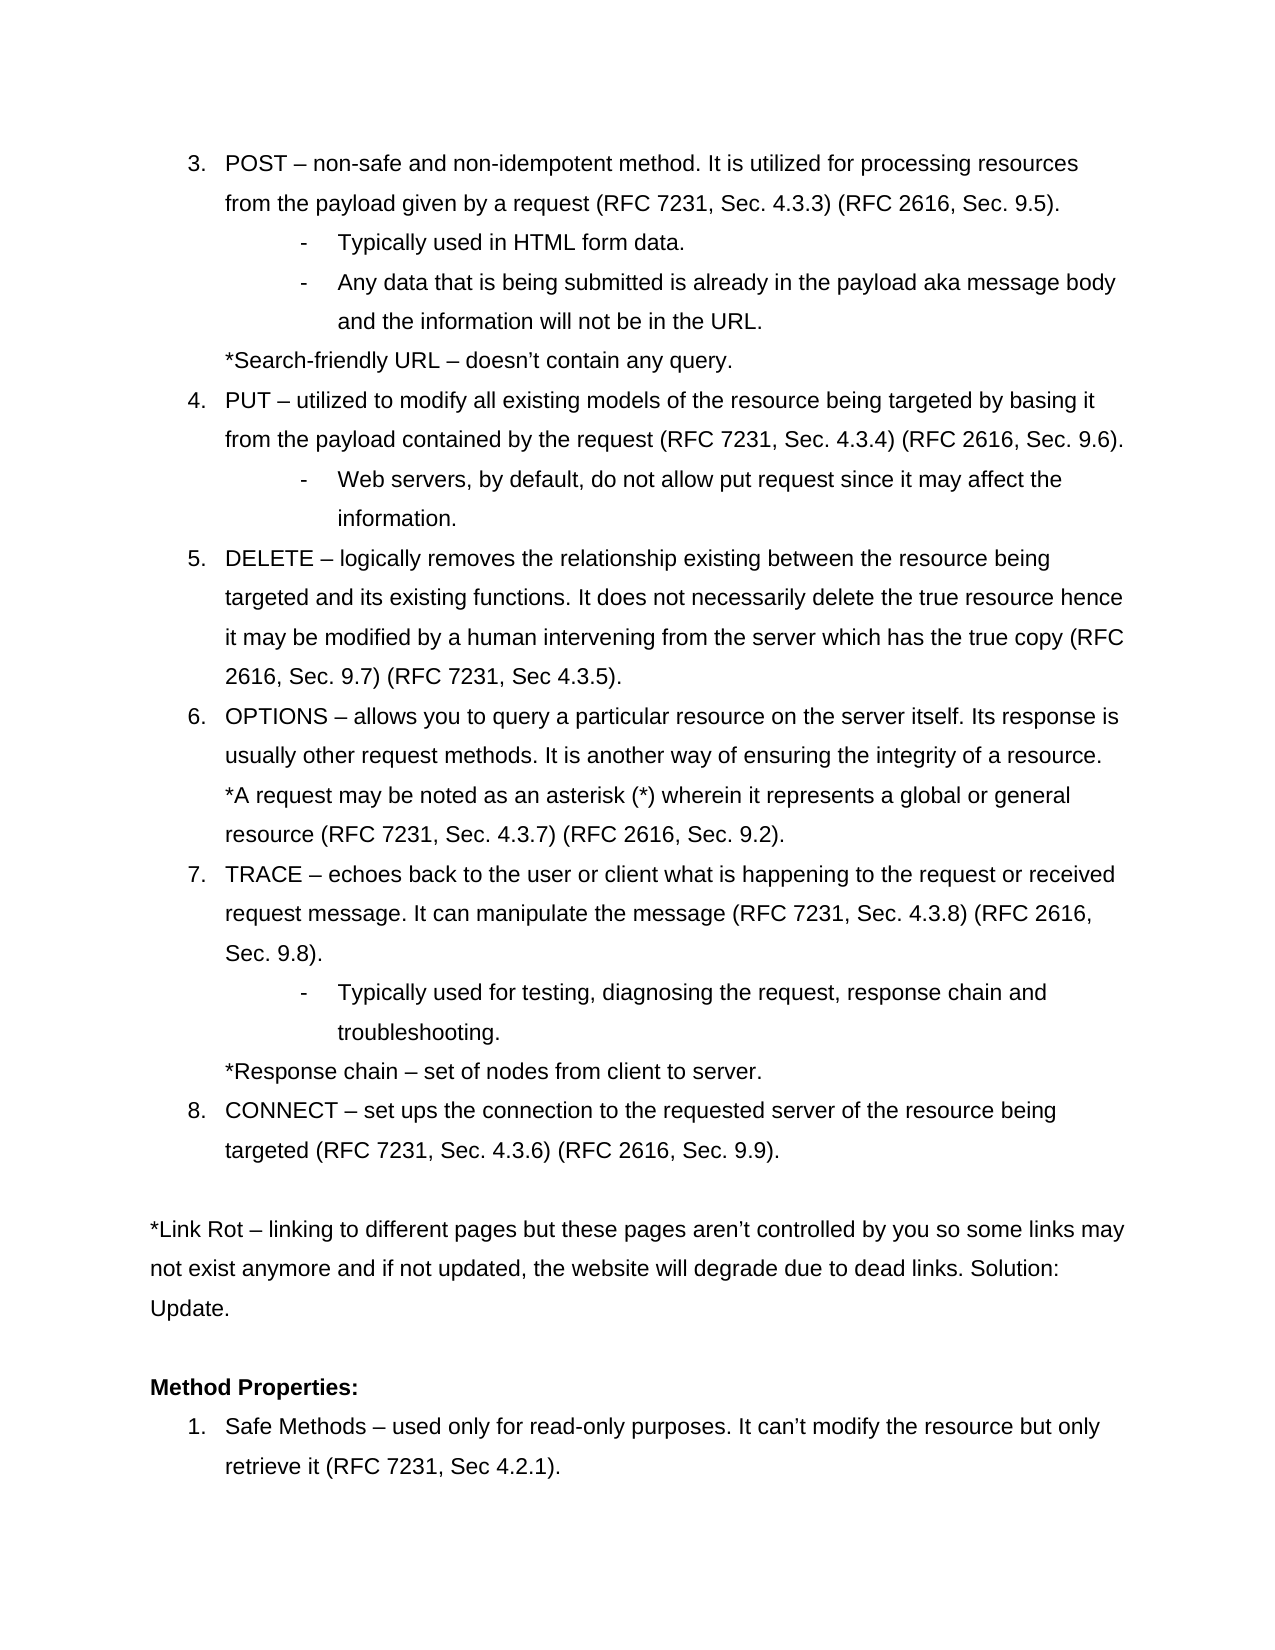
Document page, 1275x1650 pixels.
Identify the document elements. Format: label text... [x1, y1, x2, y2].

text *Response chain – set of nodes from client to server. [225, 1058, 1125, 1084]
list CONNECT – set ups the connection to the requested server of the resource being targeted (RFC 7231, Sec. 4.3.6) (RFC 2616, Sec. 9.9). [187, 1097, 1125, 1163]
list PUT – utilized to modify all existing models of the resource being targeted by basing it from the payload contained by the request (RFC 7231, Sec. 4.3.4) (RFC 2616, Sec. 9.6). [187, 387, 1125, 453]
list OPTIONS – allows you to query a particular resource on the server itself. Its response is usually other request methods. It is another way of ensuring the integrity of a resource. [187, 703, 1125, 768]
list Typically used for testing, diagnosing the request, response chain and troubleshooting. [300, 979, 1125, 1045]
text Method Properties: [150, 1374, 1125, 1400]
list Any data that is being submitted is already in the payload aka message body and the information will not be in the URL. [300, 268, 1125, 334]
list TRACE – echoes back to the user or client what is happening to the request or received request message. It can manipulate the message (RFC 7231, Sec. 4.3.8) (RFC 2616, Sec. 9.8). [187, 861, 1125, 966]
list DELETE – logically removes the relationship existing between the resource being targeted and its existing functions. It does not necessarily delete the true resource hence it may be modified by a human intervening from the server which has the true copy (RFC 2616, Sec. 9.7) (RFC 7231, Sec 4.3.5). [187, 545, 1125, 689]
list Safe Methods – used only for read-only purposes. It can’t modify the resource but only retrieve it (RFC 7231, Sec 4.2.1). [187, 1413, 1125, 1479]
list POST – non-safe and non-idempotent method. It is utilized for processing resources from the payload given by a request (RFC 7231, Sec. 4.3.3) (RFC 2616, Sec. 9.5). [187, 150, 1125, 216]
list Web servers, by default, do not allow put request since it may affect the information. [300, 466, 1125, 532]
text *Search-friendly URL – doesn’t contain any query. [225, 347, 1125, 374]
list Typically used in HTML form data. [300, 229, 1125, 255]
text *A request may be noted as an asterisk (*) wherein it represents a global or general resource (RFC 7231, Sec. 4.3.7) (RFC 2616, Sec. 9.2). [225, 782, 1125, 847]
text *Link Rot – linking to different pages but these pages aren’t controlled by you so some links may not exist anymore and if not updated, the website will degrade due to dead links. Solution: Update. [150, 1216, 1125, 1321]
